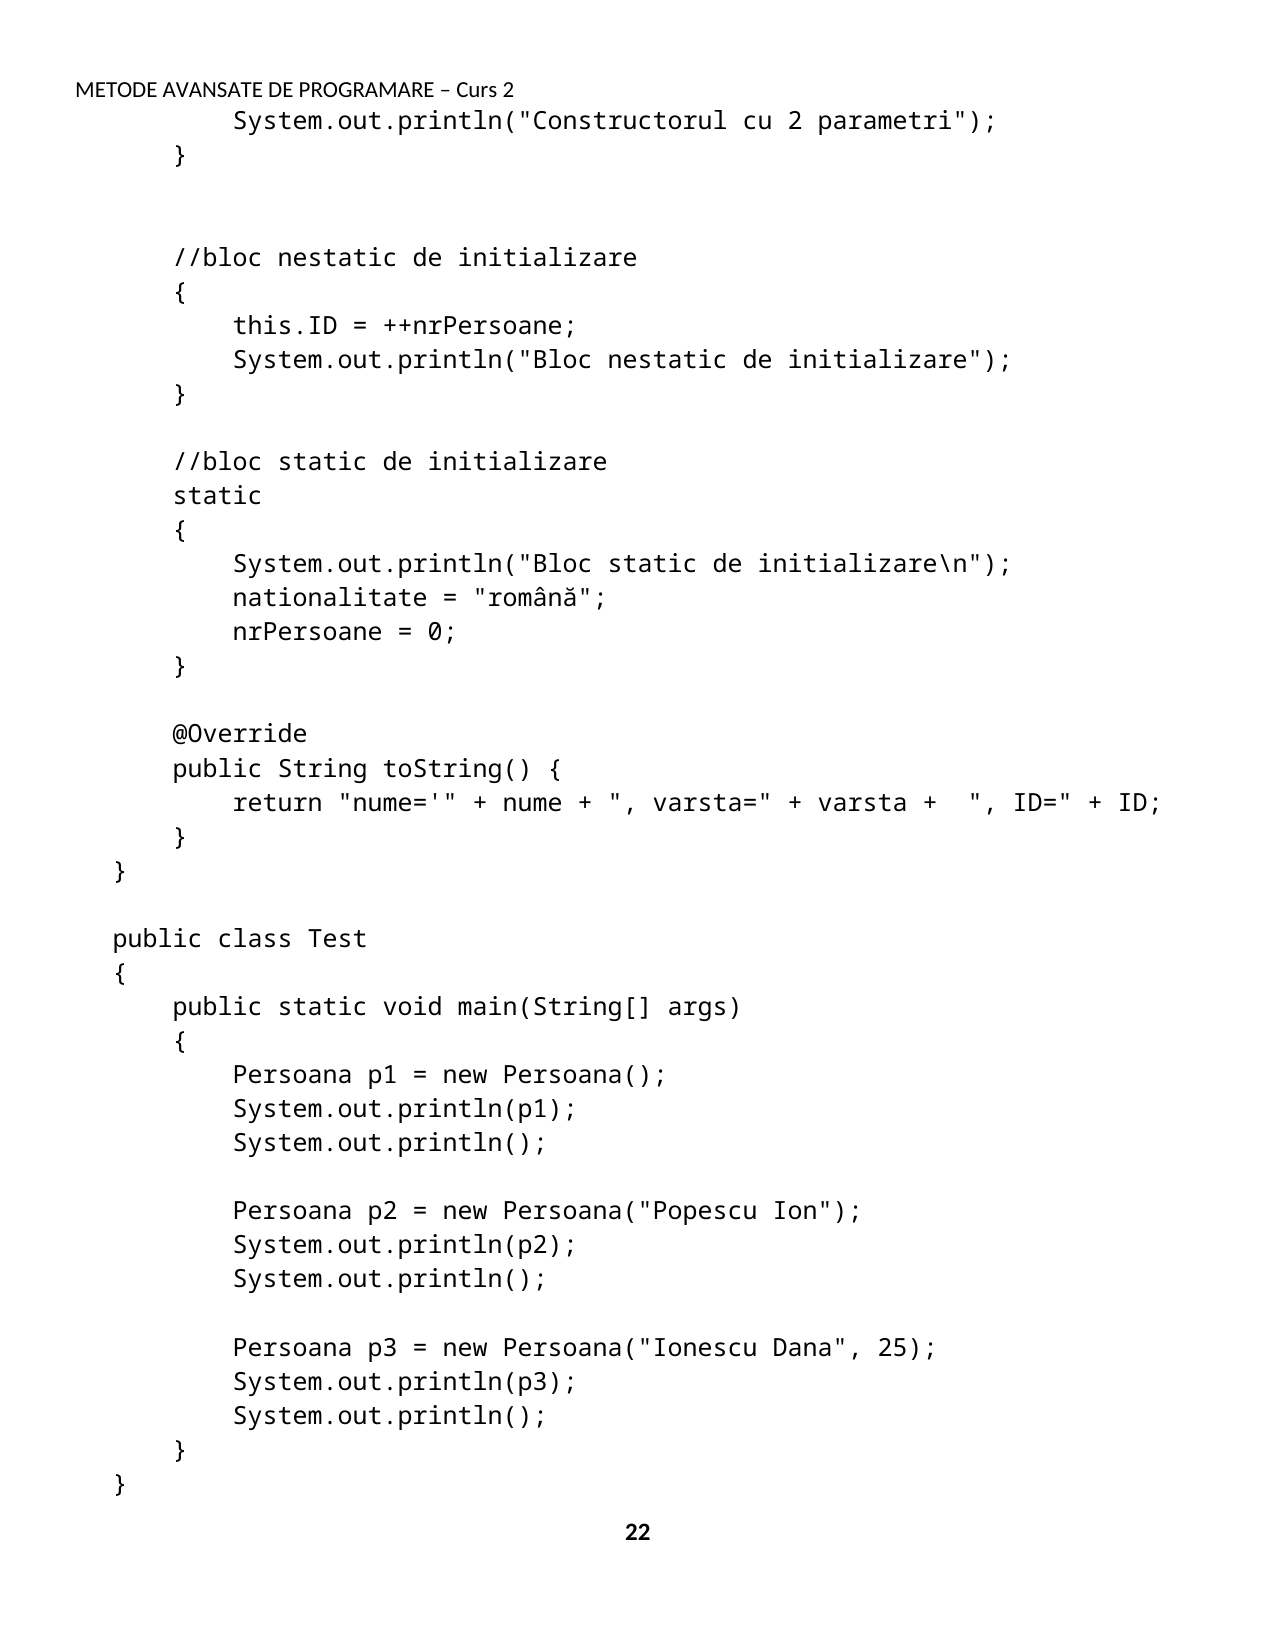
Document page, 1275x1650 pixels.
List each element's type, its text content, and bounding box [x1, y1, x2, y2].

list { [112, 273, 1200, 307]
list } [112, 1431, 1200, 1466]
list public String toString() { [112, 750, 1200, 784]
list } [112, 1466, 1200, 1499]
list { [112, 954, 1200, 989]
list nrPersoane = 0; [112, 614, 1200, 648]
list Persoana p1 = new Persoana(); [112, 1057, 1200, 1091]
list System.out.println("Bloc static de initializare\n"); [112, 546, 1200, 580]
list public static void main(String[] args) [112, 989, 1200, 1023]
list { [112, 1023, 1200, 1057]
list } [112, 648, 1200, 682]
list nationalitate = "română"; [112, 580, 1200, 614]
list @Override [112, 716, 1200, 750]
list //bloc nestatic de initializare [112, 239, 1200, 273]
list System.out.println(p2); [112, 1227, 1200, 1261]
list } [112, 376, 1200, 409]
list static [112, 478, 1200, 512]
list System.out.println(p1); [112, 1091, 1200, 1125]
list System.out.println(); [112, 1397, 1200, 1431]
list //bloc static de initializare [112, 444, 1200, 478]
list this.ID = ++nrPersoane; [112, 307, 1200, 341]
list public class Test [112, 921, 1200, 954]
list System.out.println(); [112, 1125, 1200, 1159]
list System.out.println(p3); [112, 1363, 1200, 1397]
list } [112, 137, 1200, 171]
list } [112, 818, 1200, 852]
list { [112, 512, 1200, 546]
list System.out.println("Constructorul cu 2 parametri"); [112, 103, 1200, 137]
list System.out.println("Bloc nestatic de initializare"); [112, 341, 1200, 376]
list Persoana p2 = new Persoana("Popescu Ion"); [112, 1193, 1200, 1227]
list } [112, 852, 1200, 886]
list System.out.println(); [112, 1261, 1200, 1295]
list Persoana p3 = new Persoana("Ionescu Dana", 25); [112, 1329, 1200, 1363]
list return "nume='" + nume + ", varsta=" + varsta + ", ID=" + ID; [112, 784, 1200, 818]
